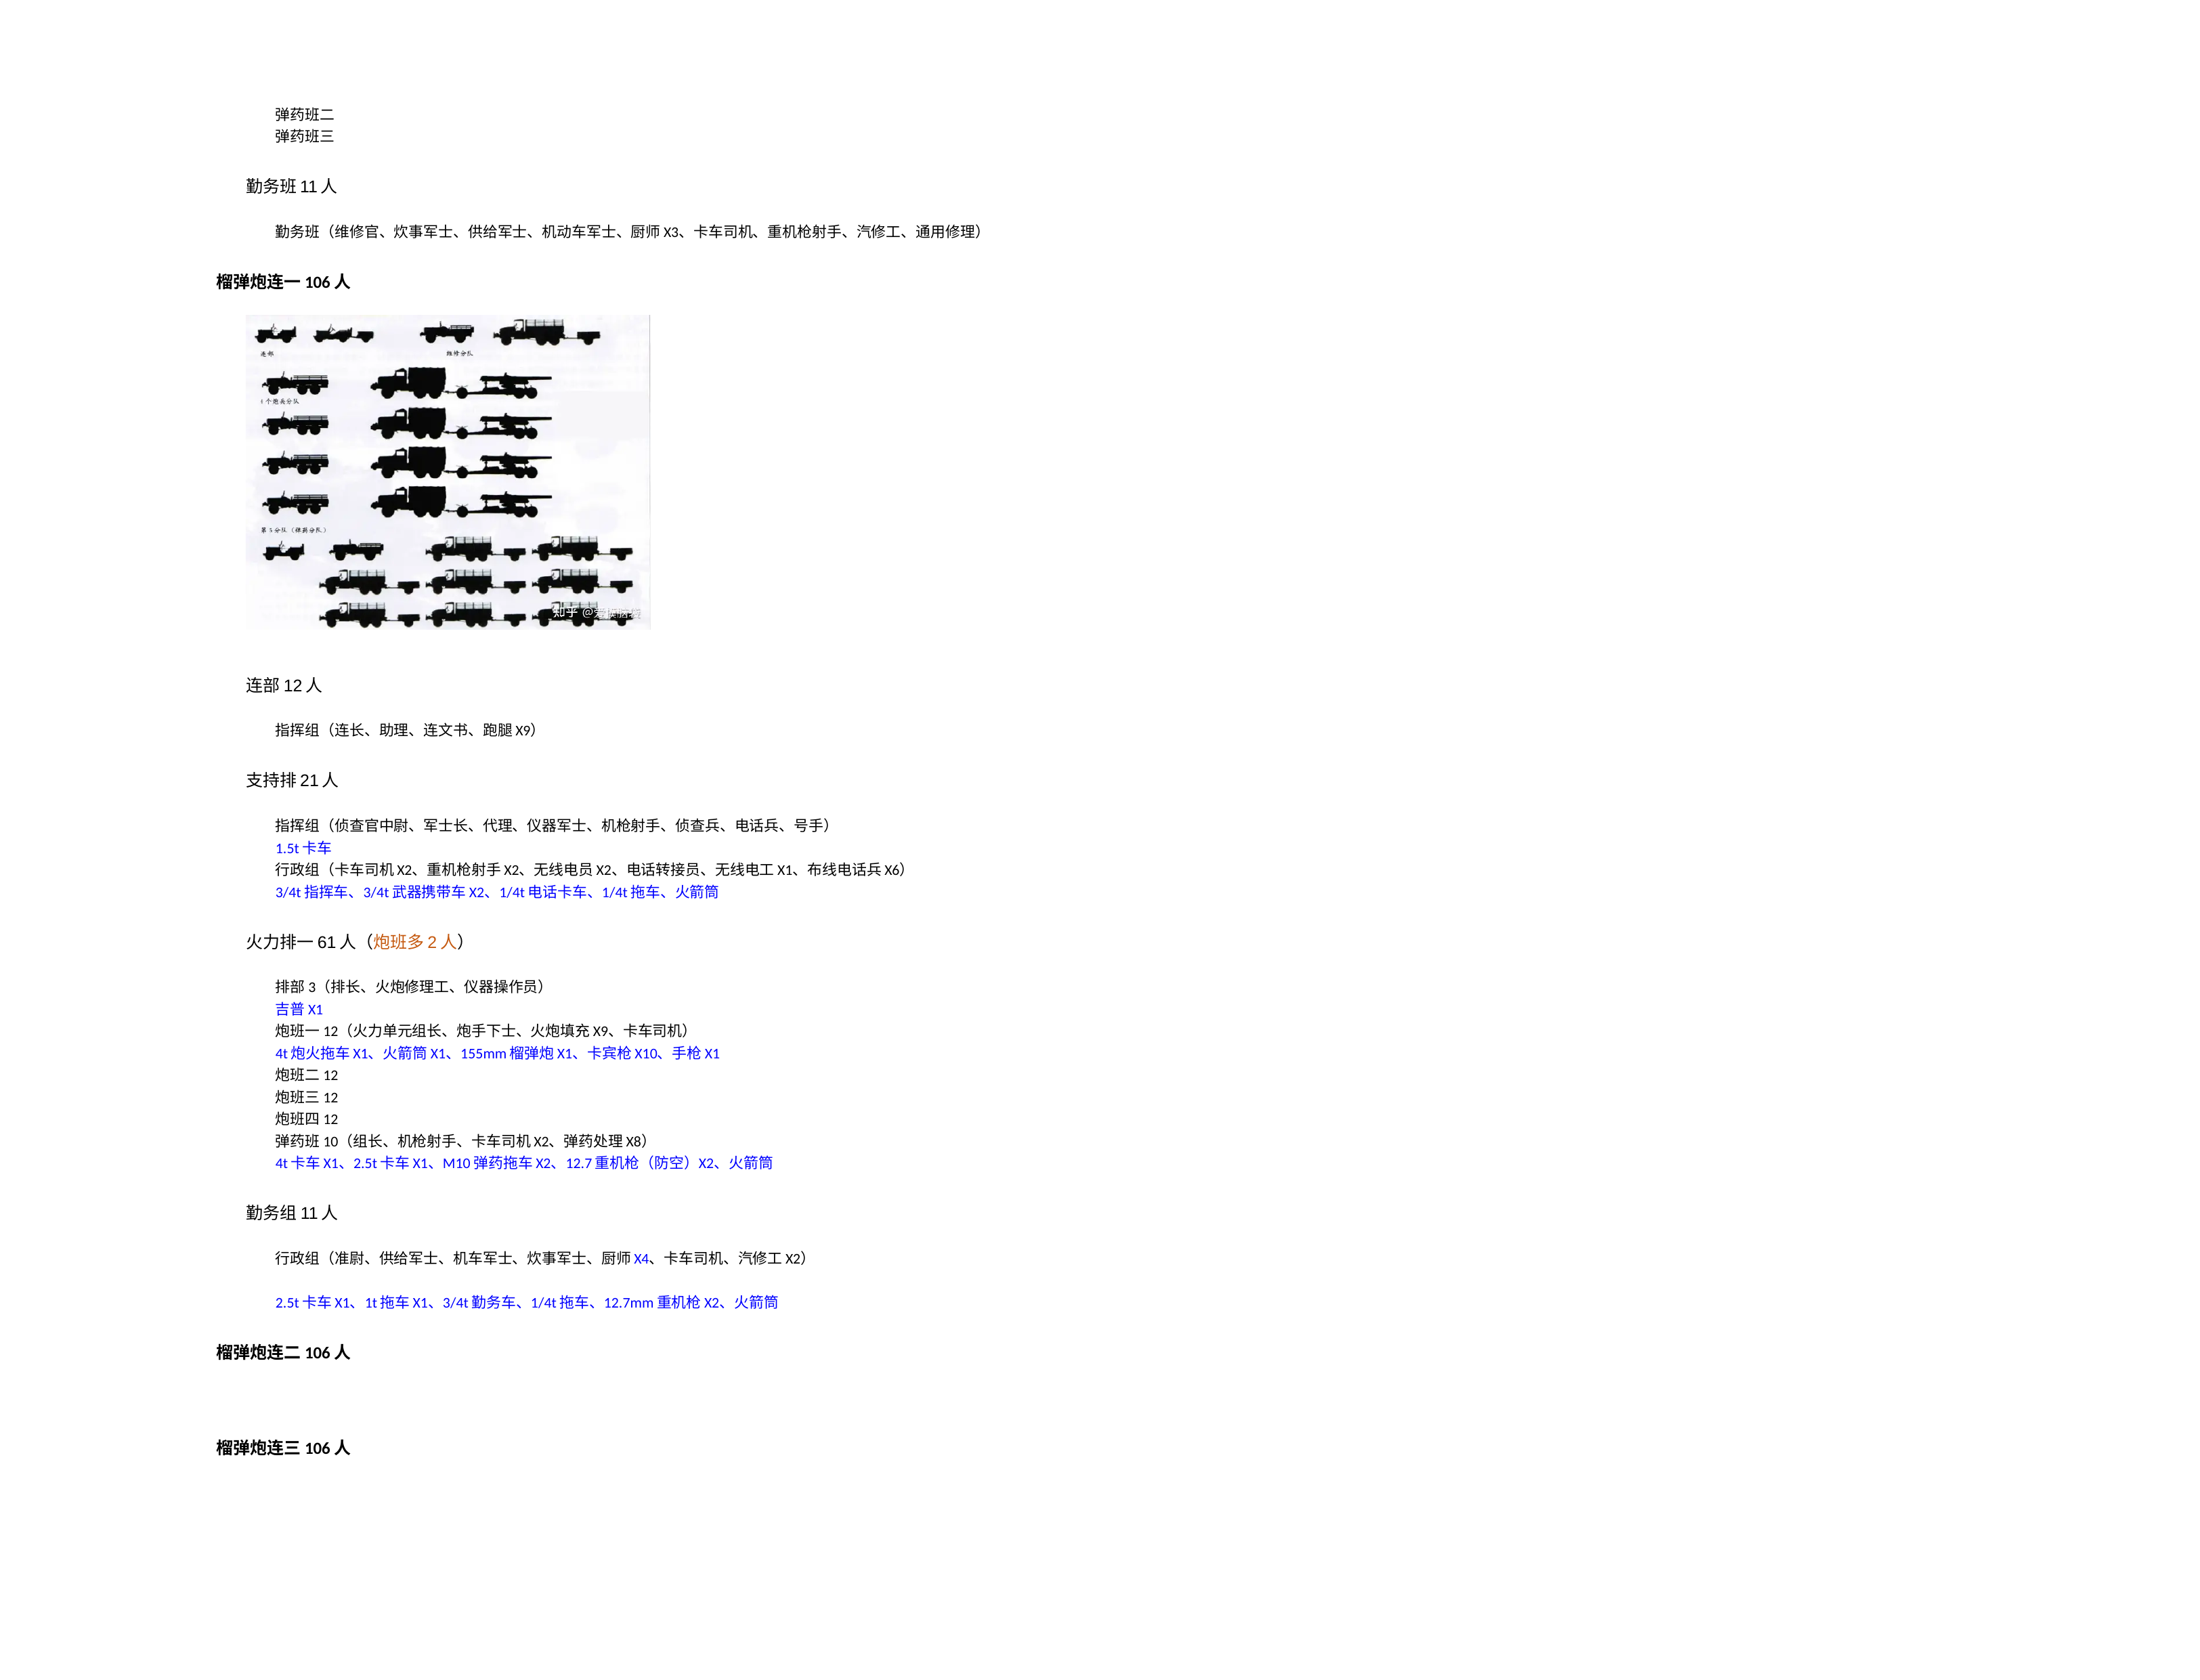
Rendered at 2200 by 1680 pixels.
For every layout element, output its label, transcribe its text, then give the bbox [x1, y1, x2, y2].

text 弹药班 10（组长、机枪射手、卡车司机X2、弹药处理X8） [246, 1129, 2072, 1151]
picture [245, 315, 651, 630]
subtitle 勤务班11人 [216, 163, 2072, 207]
text 炮班一 12（火力单元组长、炮手下士、火炮填充X9、卡车司机） [246, 1019, 2072, 1041]
subtitle 火力排一 61人（炮班多2人） [216, 919, 2072, 963]
subtitle 榴弹炮连二 106人 [186, 1329, 2072, 1373]
subtitle 连部 12人 [216, 662, 2072, 706]
subtitle 榴弹炮连三 106人 [186, 1425, 2072, 1469]
text 行政组（准尉、供给军士、机车军士、炊事军士、厨师X4、卡车司机、汽修工X2） [246, 1247, 2072, 1268]
text 弹药班二 [246, 102, 2072, 125]
text 炮班四 12 [246, 1107, 2072, 1129]
text 1.5t卡车 [246, 836, 2072, 858]
text 指挥组（连长、助理、连文书、跑腿X9） [246, 718, 2072, 740]
text 3/4t指挥车、3/4t武器携带车X2、1/4t电话卡车、1/4t拖车、火箭筒 [246, 880, 2072, 902]
text 勤务班（维修官、炊事军士、供给军士、机动车军士、厨师X3、卡车司机、重机枪射手、汽修工、通用修理） [246, 219, 2072, 242]
text 行政组（卡车司机X2、重机枪射手X2、无线电员X2、电话转接员、无线电工X1、布线电话兵X6） [246, 858, 2072, 880]
subtitle 支持排21人 [216, 757, 2072, 801]
text 吉普X1 [246, 997, 2072, 1019]
text 弹药班三 [246, 125, 2072, 146]
subtitle 勤务组 11人 [216, 1190, 2072, 1234]
subtitle 榴弹炮连一 106人 [186, 259, 2072, 303]
text 炮班二 12 [246, 1063, 2072, 1085]
text 2.5t卡车X1、1t拖车X1、3/4t勤务车、1/4t拖车、12.7mm重机枪X2、火箭筒 [246, 1291, 2072, 1312]
text 4t卡车X1、2.5t卡车X1、M10弹药拖车X2、12.7重机枪（防空）X2、火箭筒 [246, 1151, 2072, 1173]
text 炮班三 12 [246, 1085, 2072, 1107]
text 指挥组（侦查官中尉、军士长、代理、仪器军士、机枪射手、侦查兵、电话兵、号手） [246, 814, 2072, 836]
text 排部 3（排长、火炮修理工、仪器操作员） [246, 975, 2072, 997]
text 4t炮火拖车X1、火箭筒X1、155mm榴弹炮X1、卡宾枪X10、手枪X1 [246, 1041, 2072, 1063]
